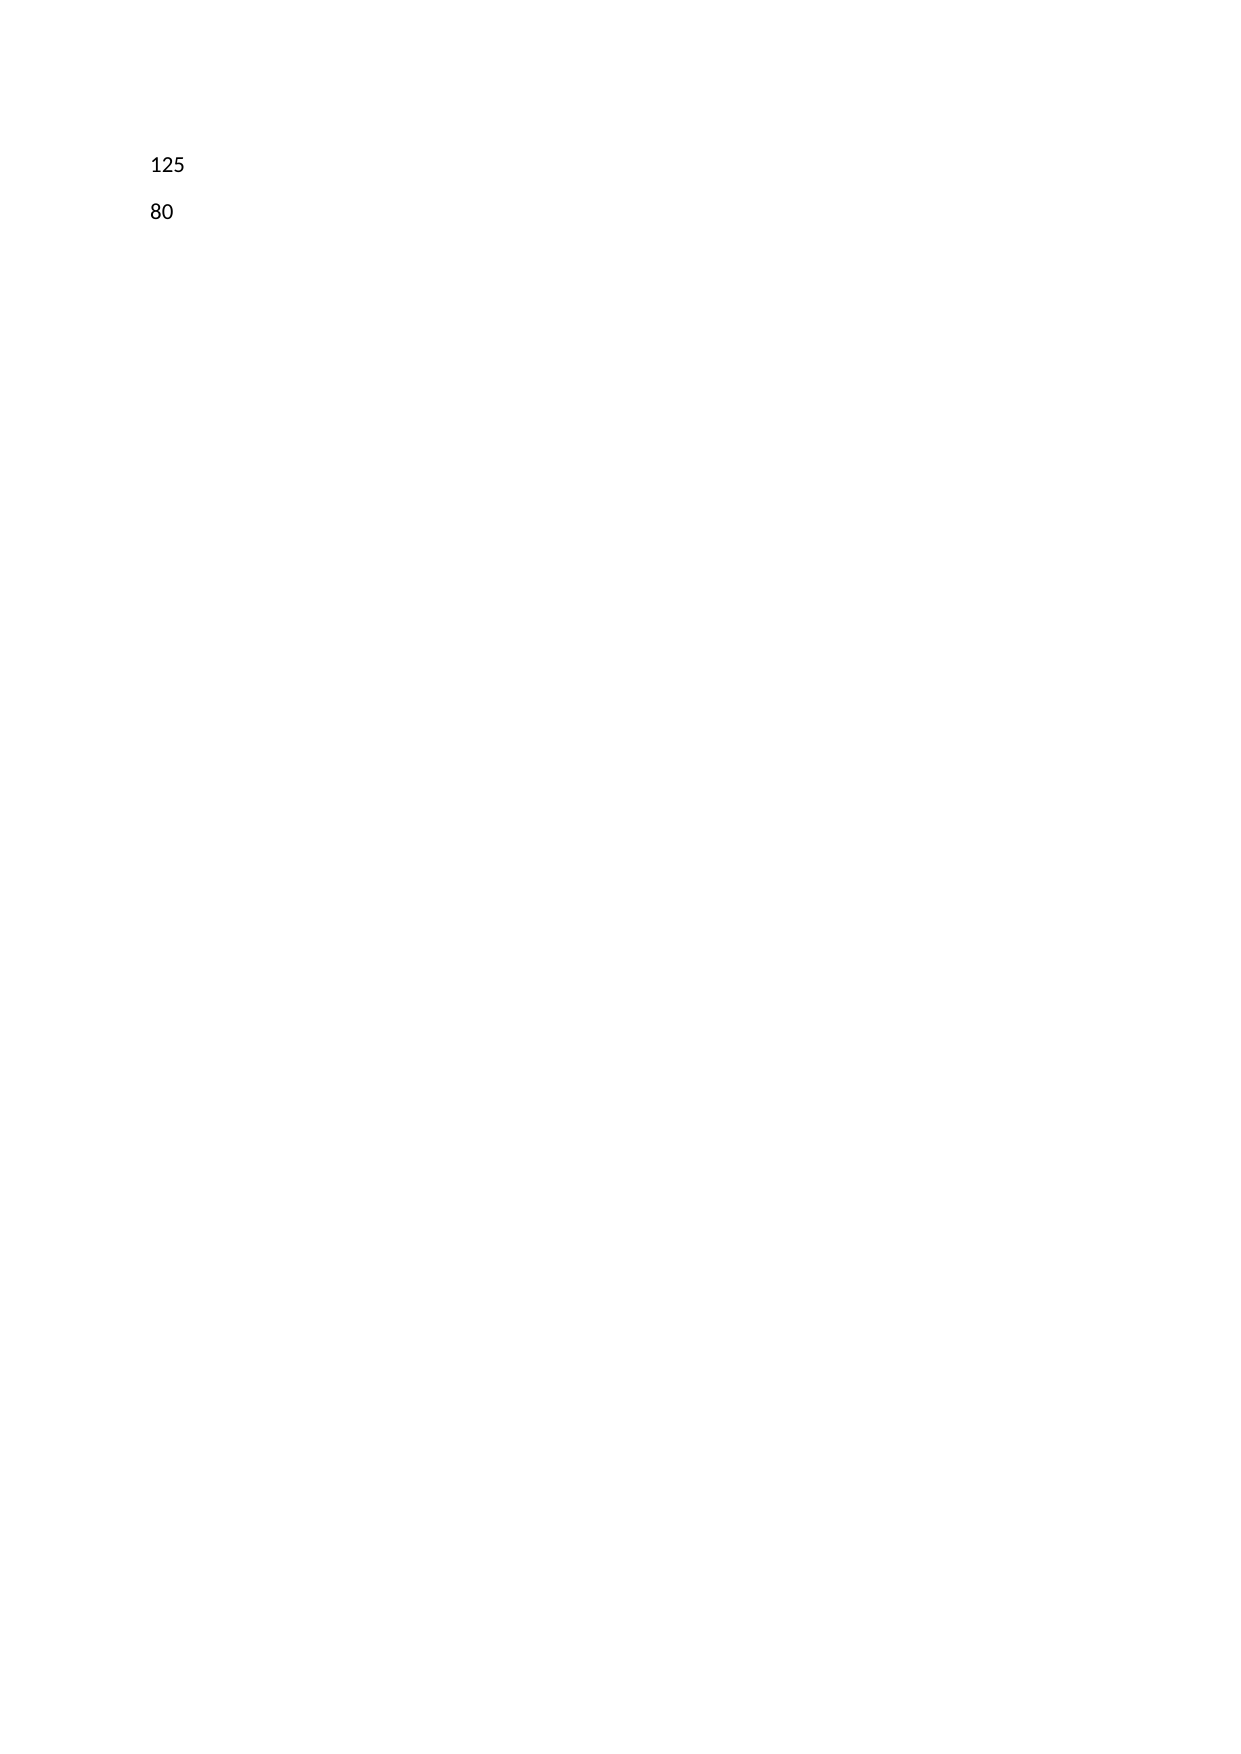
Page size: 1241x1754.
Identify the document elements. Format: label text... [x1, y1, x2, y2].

text 125 [150, 150, 1090, 178]
text 80 [150, 197, 1090, 225]
